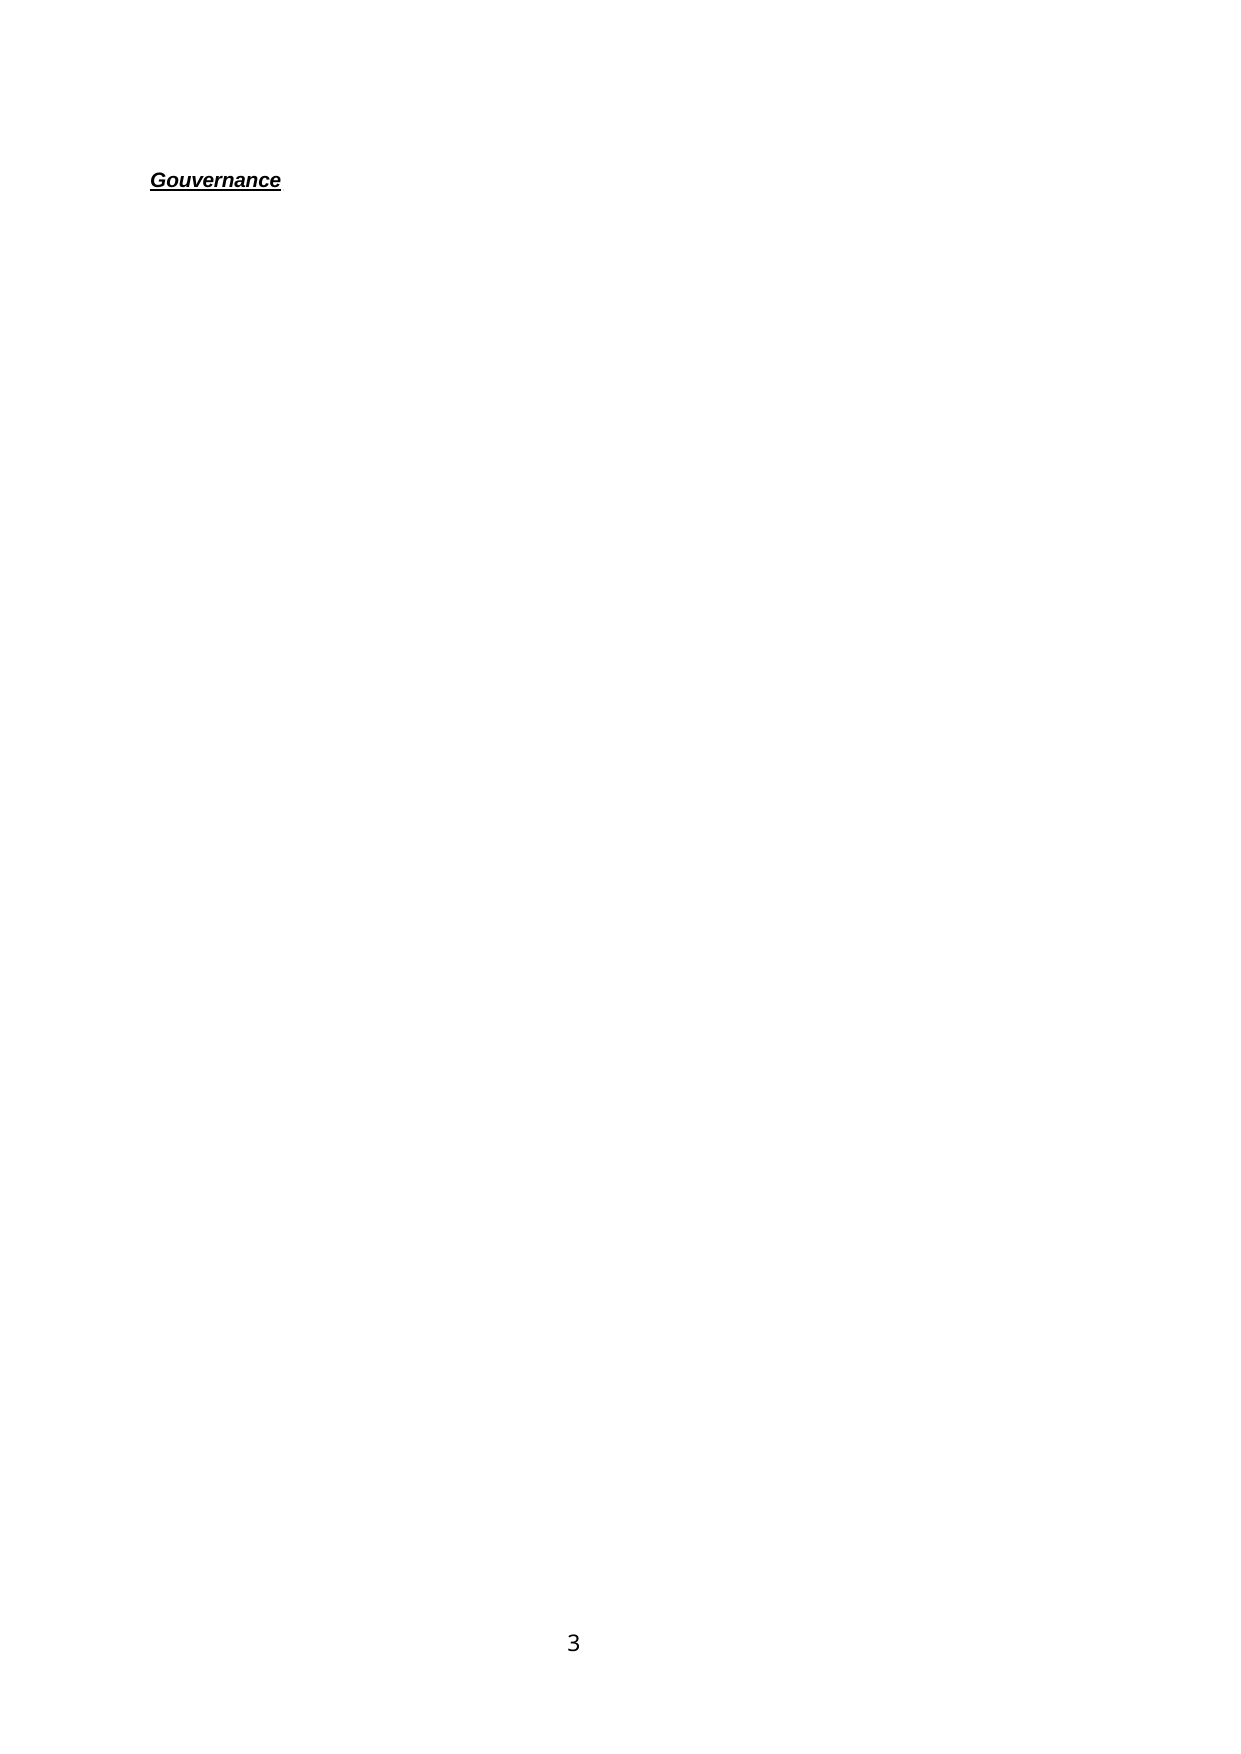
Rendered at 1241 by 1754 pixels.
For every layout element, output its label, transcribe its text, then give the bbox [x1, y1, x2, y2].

text Gouvernance [150, 168, 1126, 192]
